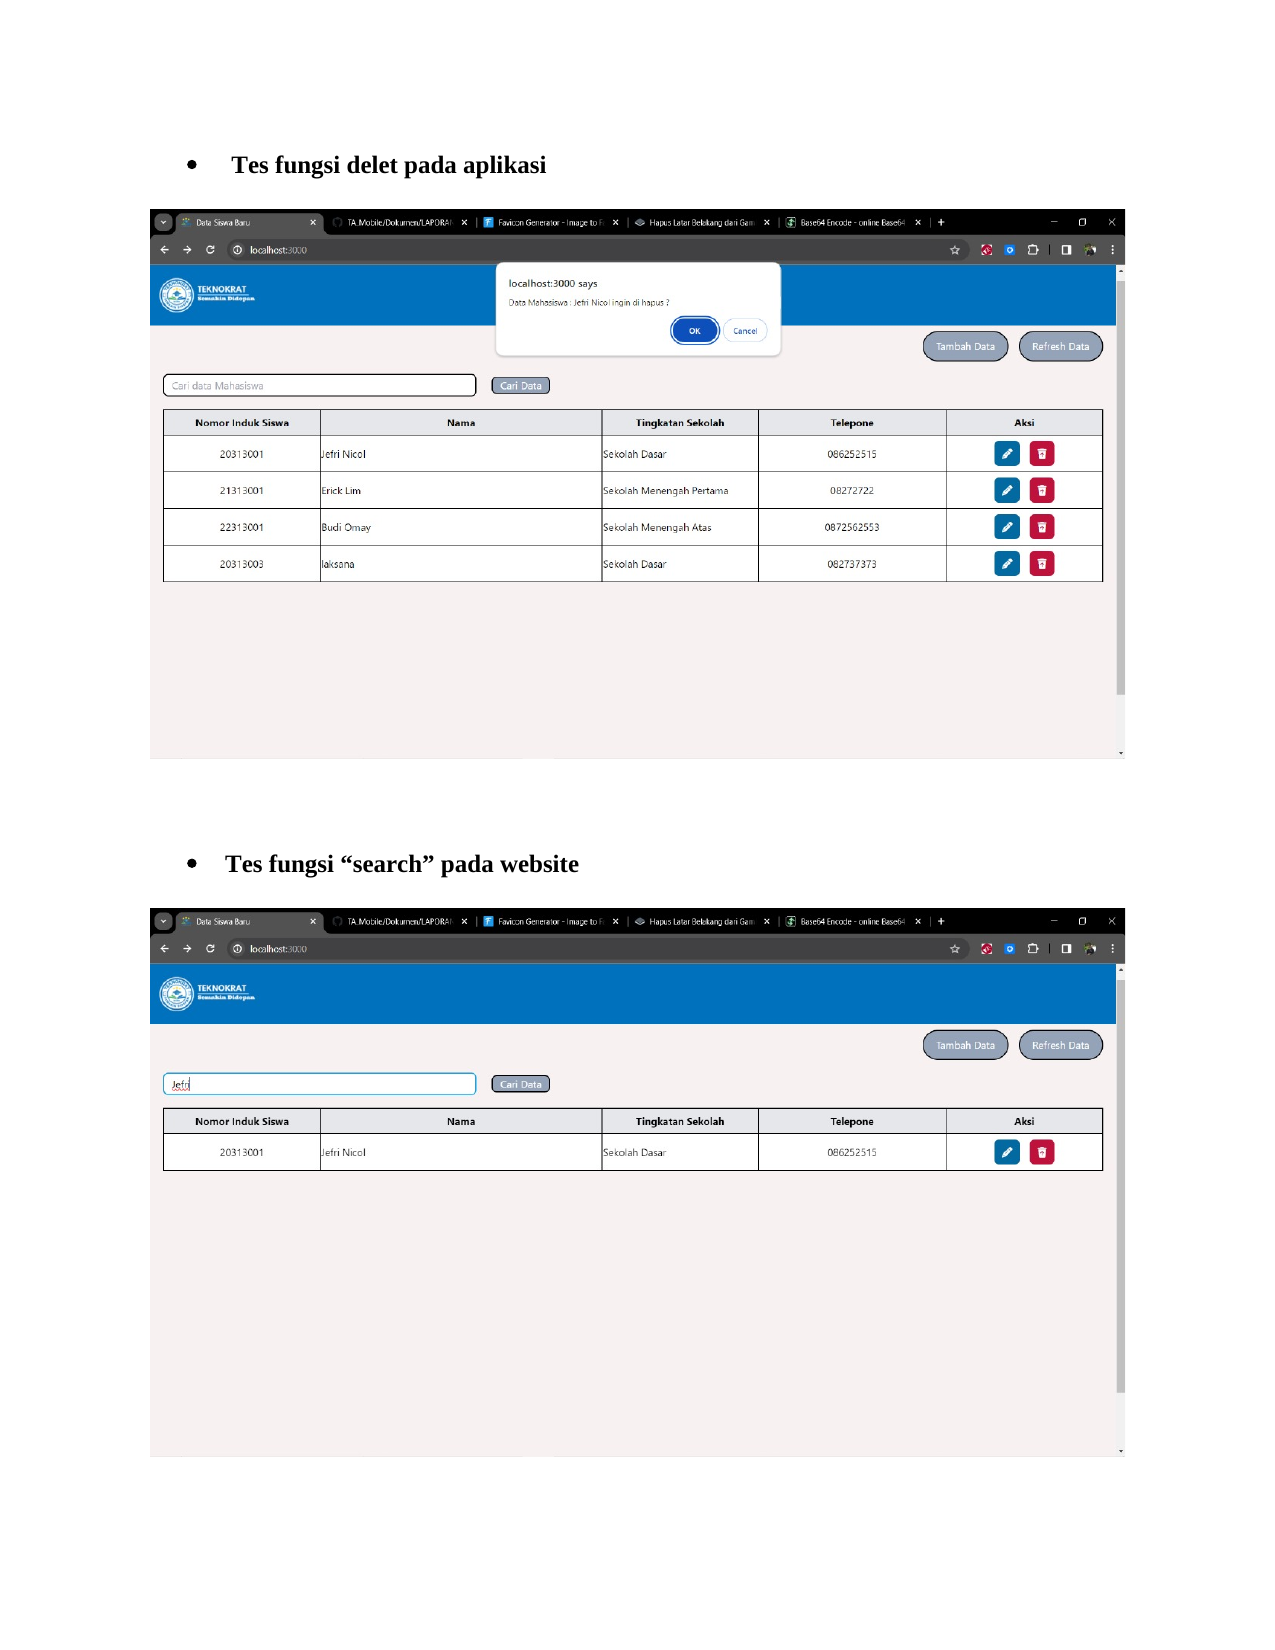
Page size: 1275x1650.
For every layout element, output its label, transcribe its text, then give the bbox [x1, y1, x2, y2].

picture [150, 908, 1125, 1457]
list Tes fungsi delet pada aplikasi [187, 150, 1125, 179]
picture [150, 209, 1125, 759]
list Tes fungsi “search” pada website [187, 849, 1125, 877]
